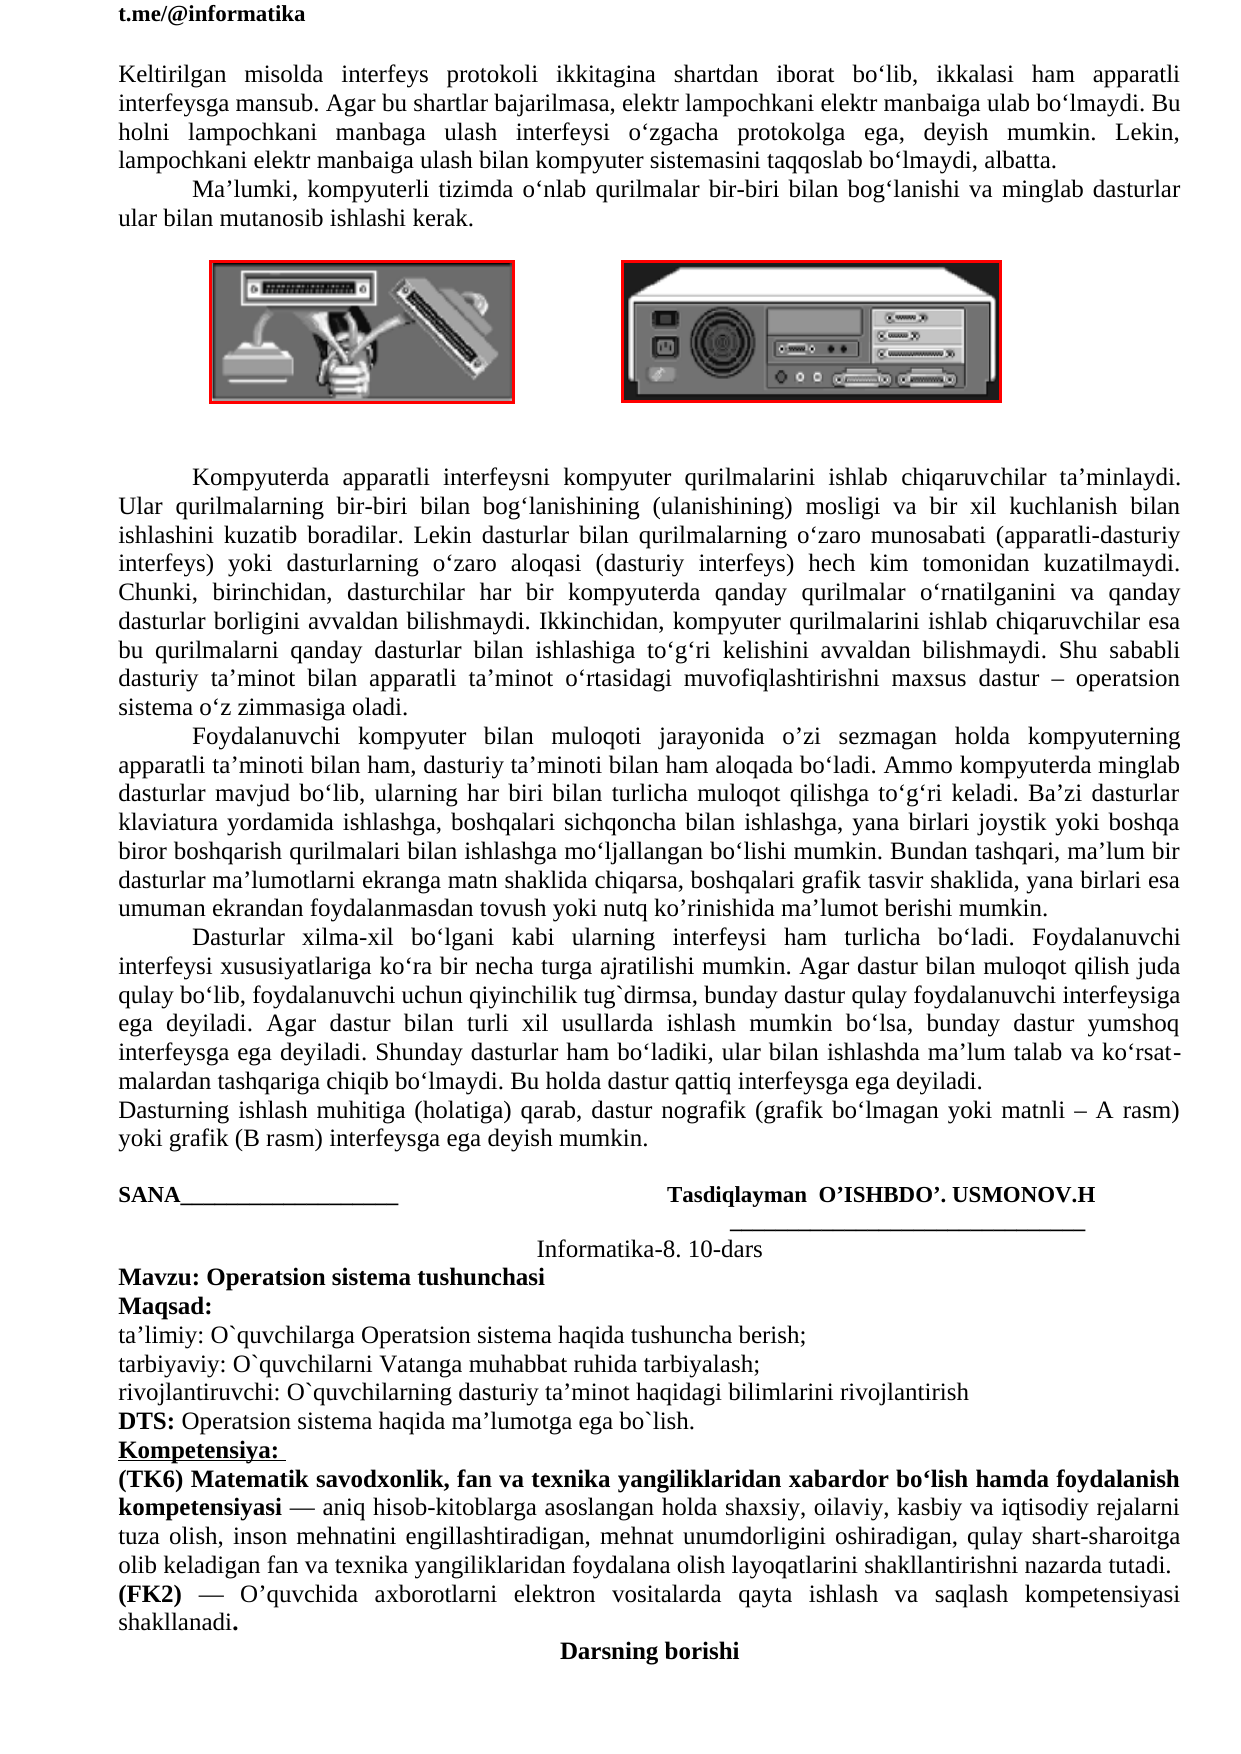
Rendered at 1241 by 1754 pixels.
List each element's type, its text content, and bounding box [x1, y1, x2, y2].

text (FK2) — O’quvchida axborotlarni elektron vositalarda qayta ishlash va saqlash kompetensiyasi shakllanadi. [118, 1579, 1181, 1636]
text Dasturlar xilma-xil bo‘lgani kabi ularning interfeysi ham turlicha bo‘ladi. Foydalanuvchi interfeysi xususiyatlariga ko‘ra bir necha turga ajratilishi mumkin. Agar dastur bilan muloqot qilish juda qulay bo‘lib, foydalanuvchi uchun qiyinchilik tug`dirmsa, bunday dastur qulay foydalanuvchi interfeysiga ega deyiladi. Agar dastur bilan turli xil usullarda ishlash mumkin bo‘lsa, bunday dastur yumshoq interfeysga ega deyiladi. Shunday dasturlar ham bo‘ladiki, ular bilan ishlashda ma’lum talab va ko‘rsatmalardan tashqariga chiqib bo‘lmaydi. Bu holda dastur qattiq interfeysga ega deyiladi. [118, 922, 1181, 1095]
text DTS: Operatsion sistema haqida ma’lumotga ega bo`lish. [118, 1406, 1181, 1435]
text Foydalanuvchi kompyuter bilan muloqoti jarayonida o’zi sezmagan holda kompyuterning apparatli ta’minoti bilan ham, dasturiy ta’minoti bilan ham aloqada bo‘ladi. Ammo kompyuterda minglab dasturlar mavjud bo‘lib, ularning har biri bilan turlicha muloqot qilishga to‘g‘ri keladi. Ba’zi dasturlar klaviatura yordamida ishlashga, boshqalari sichqoncha bilan ishlashga, yana birlari joystik yoki boshqa biror boshqarish qurilmalari bilan ishlashga mo‘ljallangan bo‘lishi mumkin. Bundan tashqari, ma’lum bir dasturlar ma’lumotlarni ekranga matn shaklida chiqarsa, boshqalari grafik tasvir shaklida, yana birlari esa umuman ekrandan foydalanmasdan tovush yoki nutq ko’rinishida ma’lumot berishi mumkin. [118, 721, 1181, 922]
text Maqsad: [118, 1291, 1181, 1320]
text Mavzu: Operatsion sistema tushunchasi [118, 1262, 1181, 1291]
text _______________________________ [118, 1207, 1181, 1234]
text Dasturning ishlash muhitiga (holatiga) qarab, dastur nografik (grafik bo‘lmagan yoki matnli – A rasm) yoki grafik (B rasm) interfeysga ega deyish mumkin. [118, 1095, 1181, 1152]
picture [624, 263, 999, 400]
text (TK6) Matematik savodxonlik, fan va texnika yangiliklaridan xabardor bo‘lish hamda foydalanish kompetensiyasi — aniq hisob-kitoblarga asoslangan holda shaxsiy, oilaviy, kasbiy va iqtisodiy rejalarni tuza olish, inson mehnatini engillashtiradigan, mehnat unumdorligini oshiradigan, qulay shart-sharoitga olib keladigan fan va texnika yangiliklaridan foydalana olish layoqatlarini shakllantirishni nazarda tutadi. [118, 1464, 1181, 1579]
text Kompetensiya: [118, 1435, 1181, 1464]
text Kompyuterda apparatli interfeysni kompyuter qurilmalarini ishlab chiqaruvchilar ta’minlaydi. Ular qurilmalarning bir-biri bilan bog‘lanishining (ulanishining) mosligi va bir xil kuchlanish bilan ishlashini kuzatib boradilar. Lekin dasturlar bilan qurilmalarning o‘zaro munosabati (apparatli-dasturiy interfeys) yoki dasturlarning o‘zaro aloqasi (dasturiy interfeys) hech kim tomonidan kuzatilmaydi. Chunki, birinchidan, dasturchilar har bir kompyuterda qanday qurilmalar o‘rnatilganini va qanday dasturlar borligini avvaldan bilishmaydi. Ikkinchidan, kompyuter qurilmalarini ishlab chiqaruvchilar esa bu qurilmalarni qanday dasturlar bilan ishlashiga to‘g‘ri kelishini avvaldan bilishmaydi. Shu sababli dasturiy ta’minot bilan apparatli ta’minot o‘rtasidagi muvofiqlashtirishni maxsus dastur – operatsion sistema o‘z zimmasiga oladi. [118, 462, 1181, 721]
text tarbiyaviy: O`quvchilarni Vatanga muhabbat ruhida tarbiyalash; [118, 1349, 1181, 1377]
text SANA___________________ Tasdiqlayman O’ISHBDO’. USMONOV.H [118, 1181, 1181, 1207]
text Keltirilgan misolda interfeys protokoli ikkitagina shartdan iborat bo‘lib, ikkalasi ham apparatli interfeysga mansub. Agar bu shartlar bajarilmasa, elektr lampochkani elektr manbaiga ulab bo‘lmaydi. Bu holni lampochkani manbaga ulash interfeysi o‘zgacha protokolga ega, deyish mumkin. Lekin, lampochkani elektr manbaiga ulash bilan kompyuter sistemasini taqqoslab bo‘lmaydi, albatta. [118, 59, 1181, 174]
text Darsning borishi [118, 1636, 1181, 1665]
text rivojlantiruvchi: O`quvchilarning dasturiy ta’minot haqidagi bilimlarini rivojlantirish [118, 1377, 1181, 1406]
text Ma’lumki, kompyuterli tizimda o‘nlab qurilmalar bir-biri bilan bog‘lanishi va minglab dasturlar ular bilan mutanosib ishlashi kerak. [118, 174, 1181, 232]
text Informatika-8. 10-dars [118, 1234, 1181, 1262]
text ta’limiy: O`quvchilarga Operatsion sistema haqida tushuncha berish; [118, 1320, 1181, 1349]
picture [212, 263, 512, 401]
